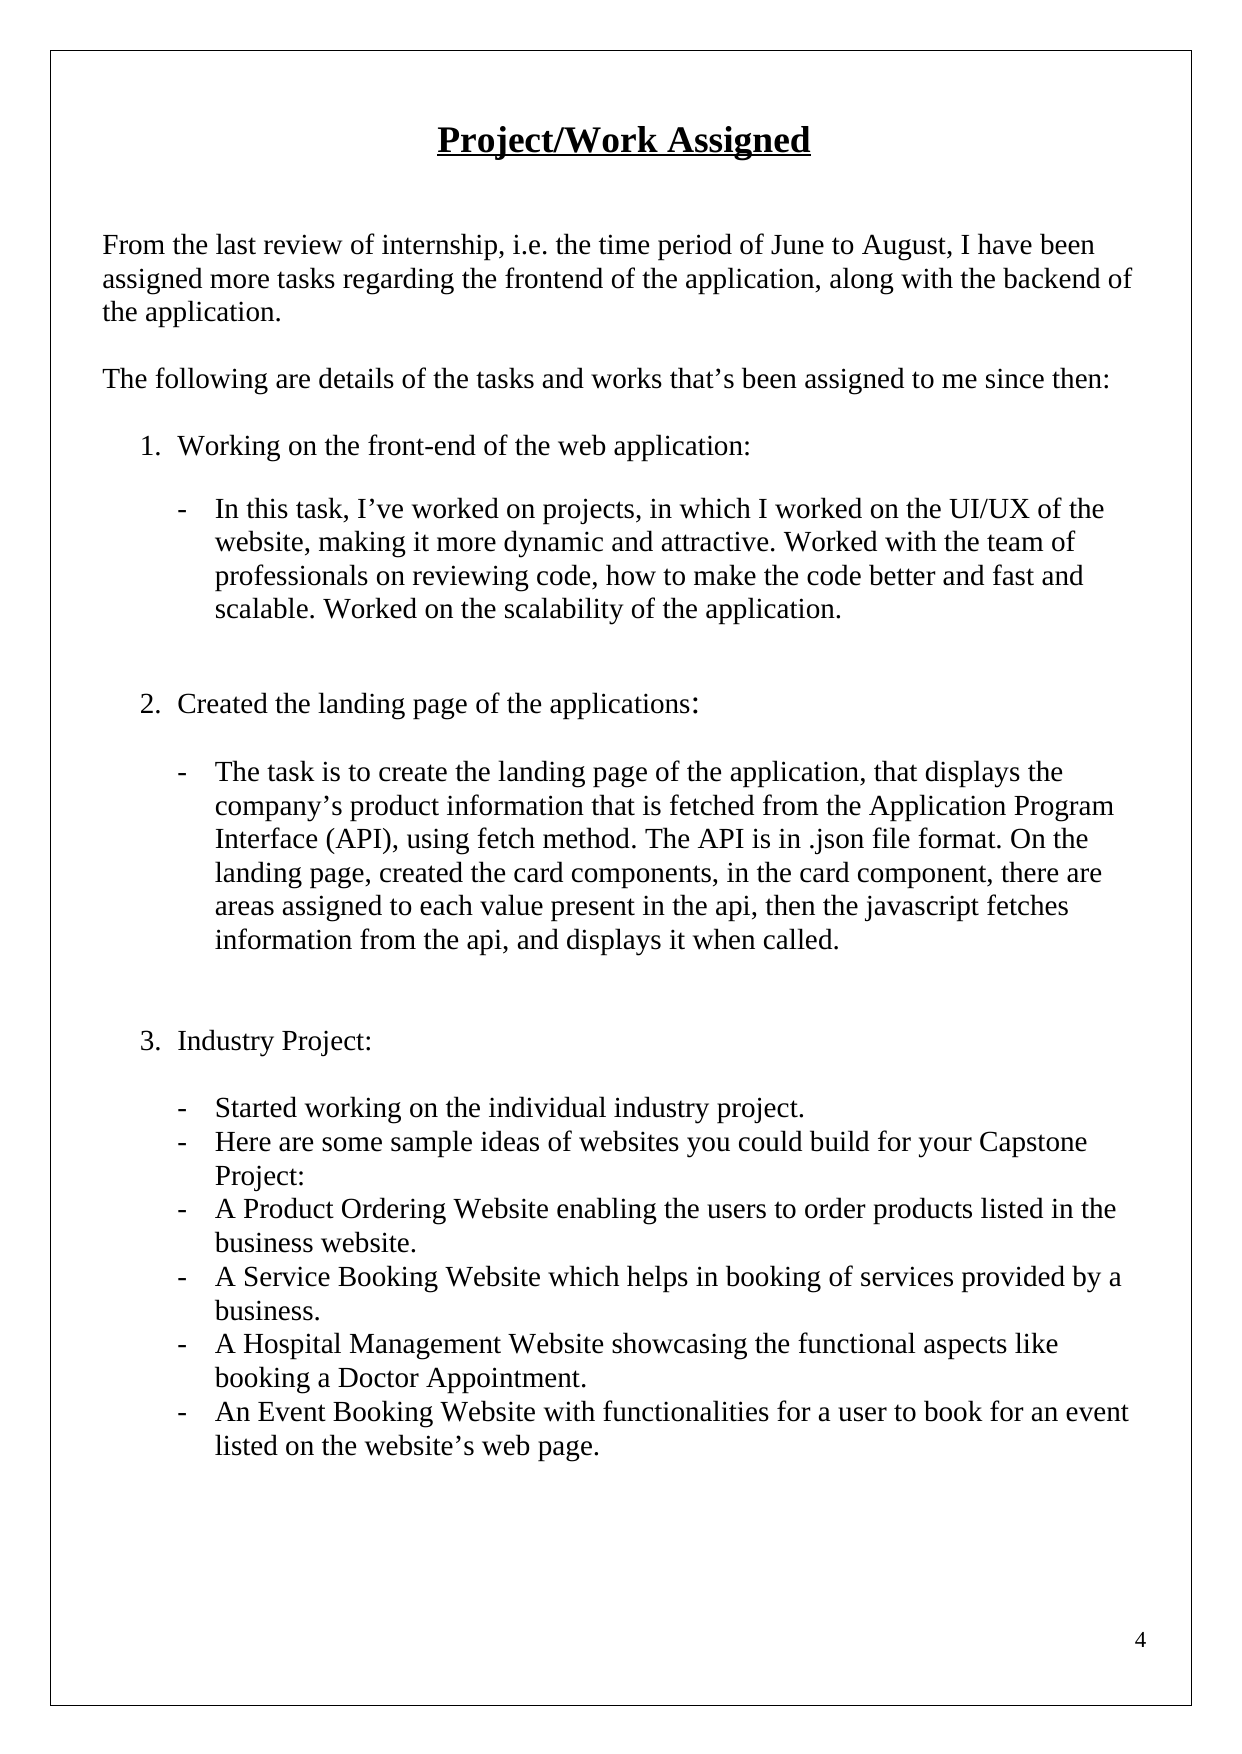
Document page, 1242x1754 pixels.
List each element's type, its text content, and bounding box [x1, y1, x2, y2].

list A Service Booking Website which helps in booking of services provided by a business. [177, 1259, 1146, 1326]
list Created the landing page of the applications: [139, 682, 1146, 721]
list Industry Project: [139, 1023, 1146, 1056]
text The following are details of the tasks and works that’s been assigned to me since then: [102, 361, 1146, 395]
list In this task, I’ve worked on projects, in which I worked on the UI/UX of the website, making it more dynamic and attractive. Worked with the team of professionals on reviewing code, how to make the code better and fast and scalable. Worked on the scalability of the application. [177, 491, 1146, 625]
list Here are some sample ideas of websites you could build for your Capstone Project: [177, 1124, 1146, 1191]
list The task is to create the landing page of the application, that displays the company’s product information that is fetched from the Application Program Interface (API), using fetch method. The API is in .json file format. On the landing page, created the card components, in the card component, there are areas assigned to each value present in the api, then the javascript fetches information from the api, and displays it when called. [177, 754, 1146, 956]
list Working on the front-end of the web application: [139, 428, 1146, 462]
list Started working on the individual industry project. [177, 1090, 1146, 1124]
list A Product Ordering Website enabling the users to order products listed in the business website. [177, 1192, 1146, 1259]
list An Event Booking Website with functionalities for a user to book for an event listed on the website’s web page. [177, 1394, 1146, 1461]
text From the last review of internship, i.e. the time period of June to August, I have been assigned more tasks regarding the frontend of the application, along with the backend of the application. [102, 227, 1146, 328]
text Project/Work Assigned [102, 117, 1146, 160]
list A Hospital Management Website showcasing the functional aspects like booking a Doctor Appointment. [177, 1327, 1146, 1394]
